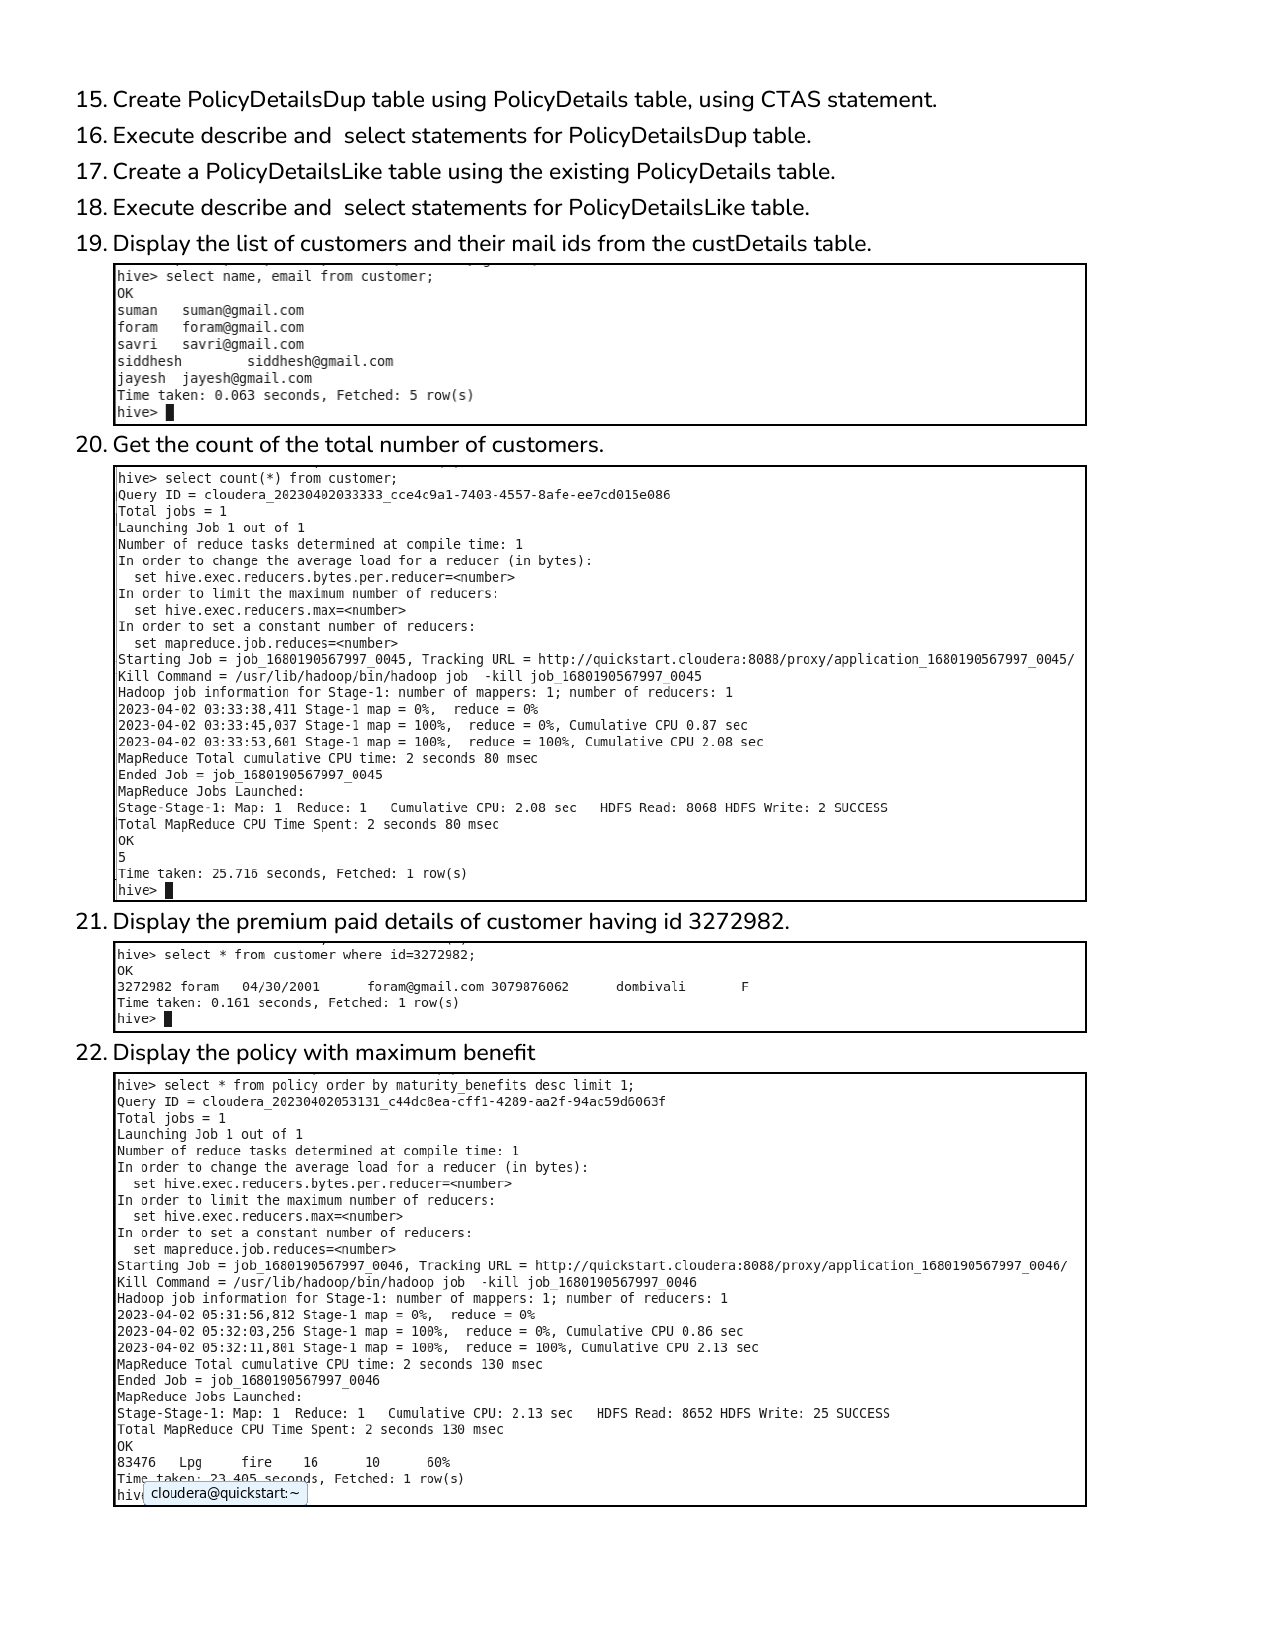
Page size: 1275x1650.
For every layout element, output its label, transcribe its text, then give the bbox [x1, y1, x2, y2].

list Execute describe and select statements for PolicyDetailsDup table. [75, 120, 1125, 152]
picture [115, 943, 1085, 1031]
list Execute describe and select statements for PolicyDetailsLike table. [75, 192, 1125, 223]
list Create a PolicyDetailsLike table using the existing PolicyDetails table. [75, 156, 1125, 187]
list Create PolicyDetailsDup table using PolicyDetails table, using CTAS statement. [75, 84, 1125, 116]
picture [115, 1074, 1085, 1505]
picture [115, 467, 1085, 900]
picture [115, 265, 1085, 424]
